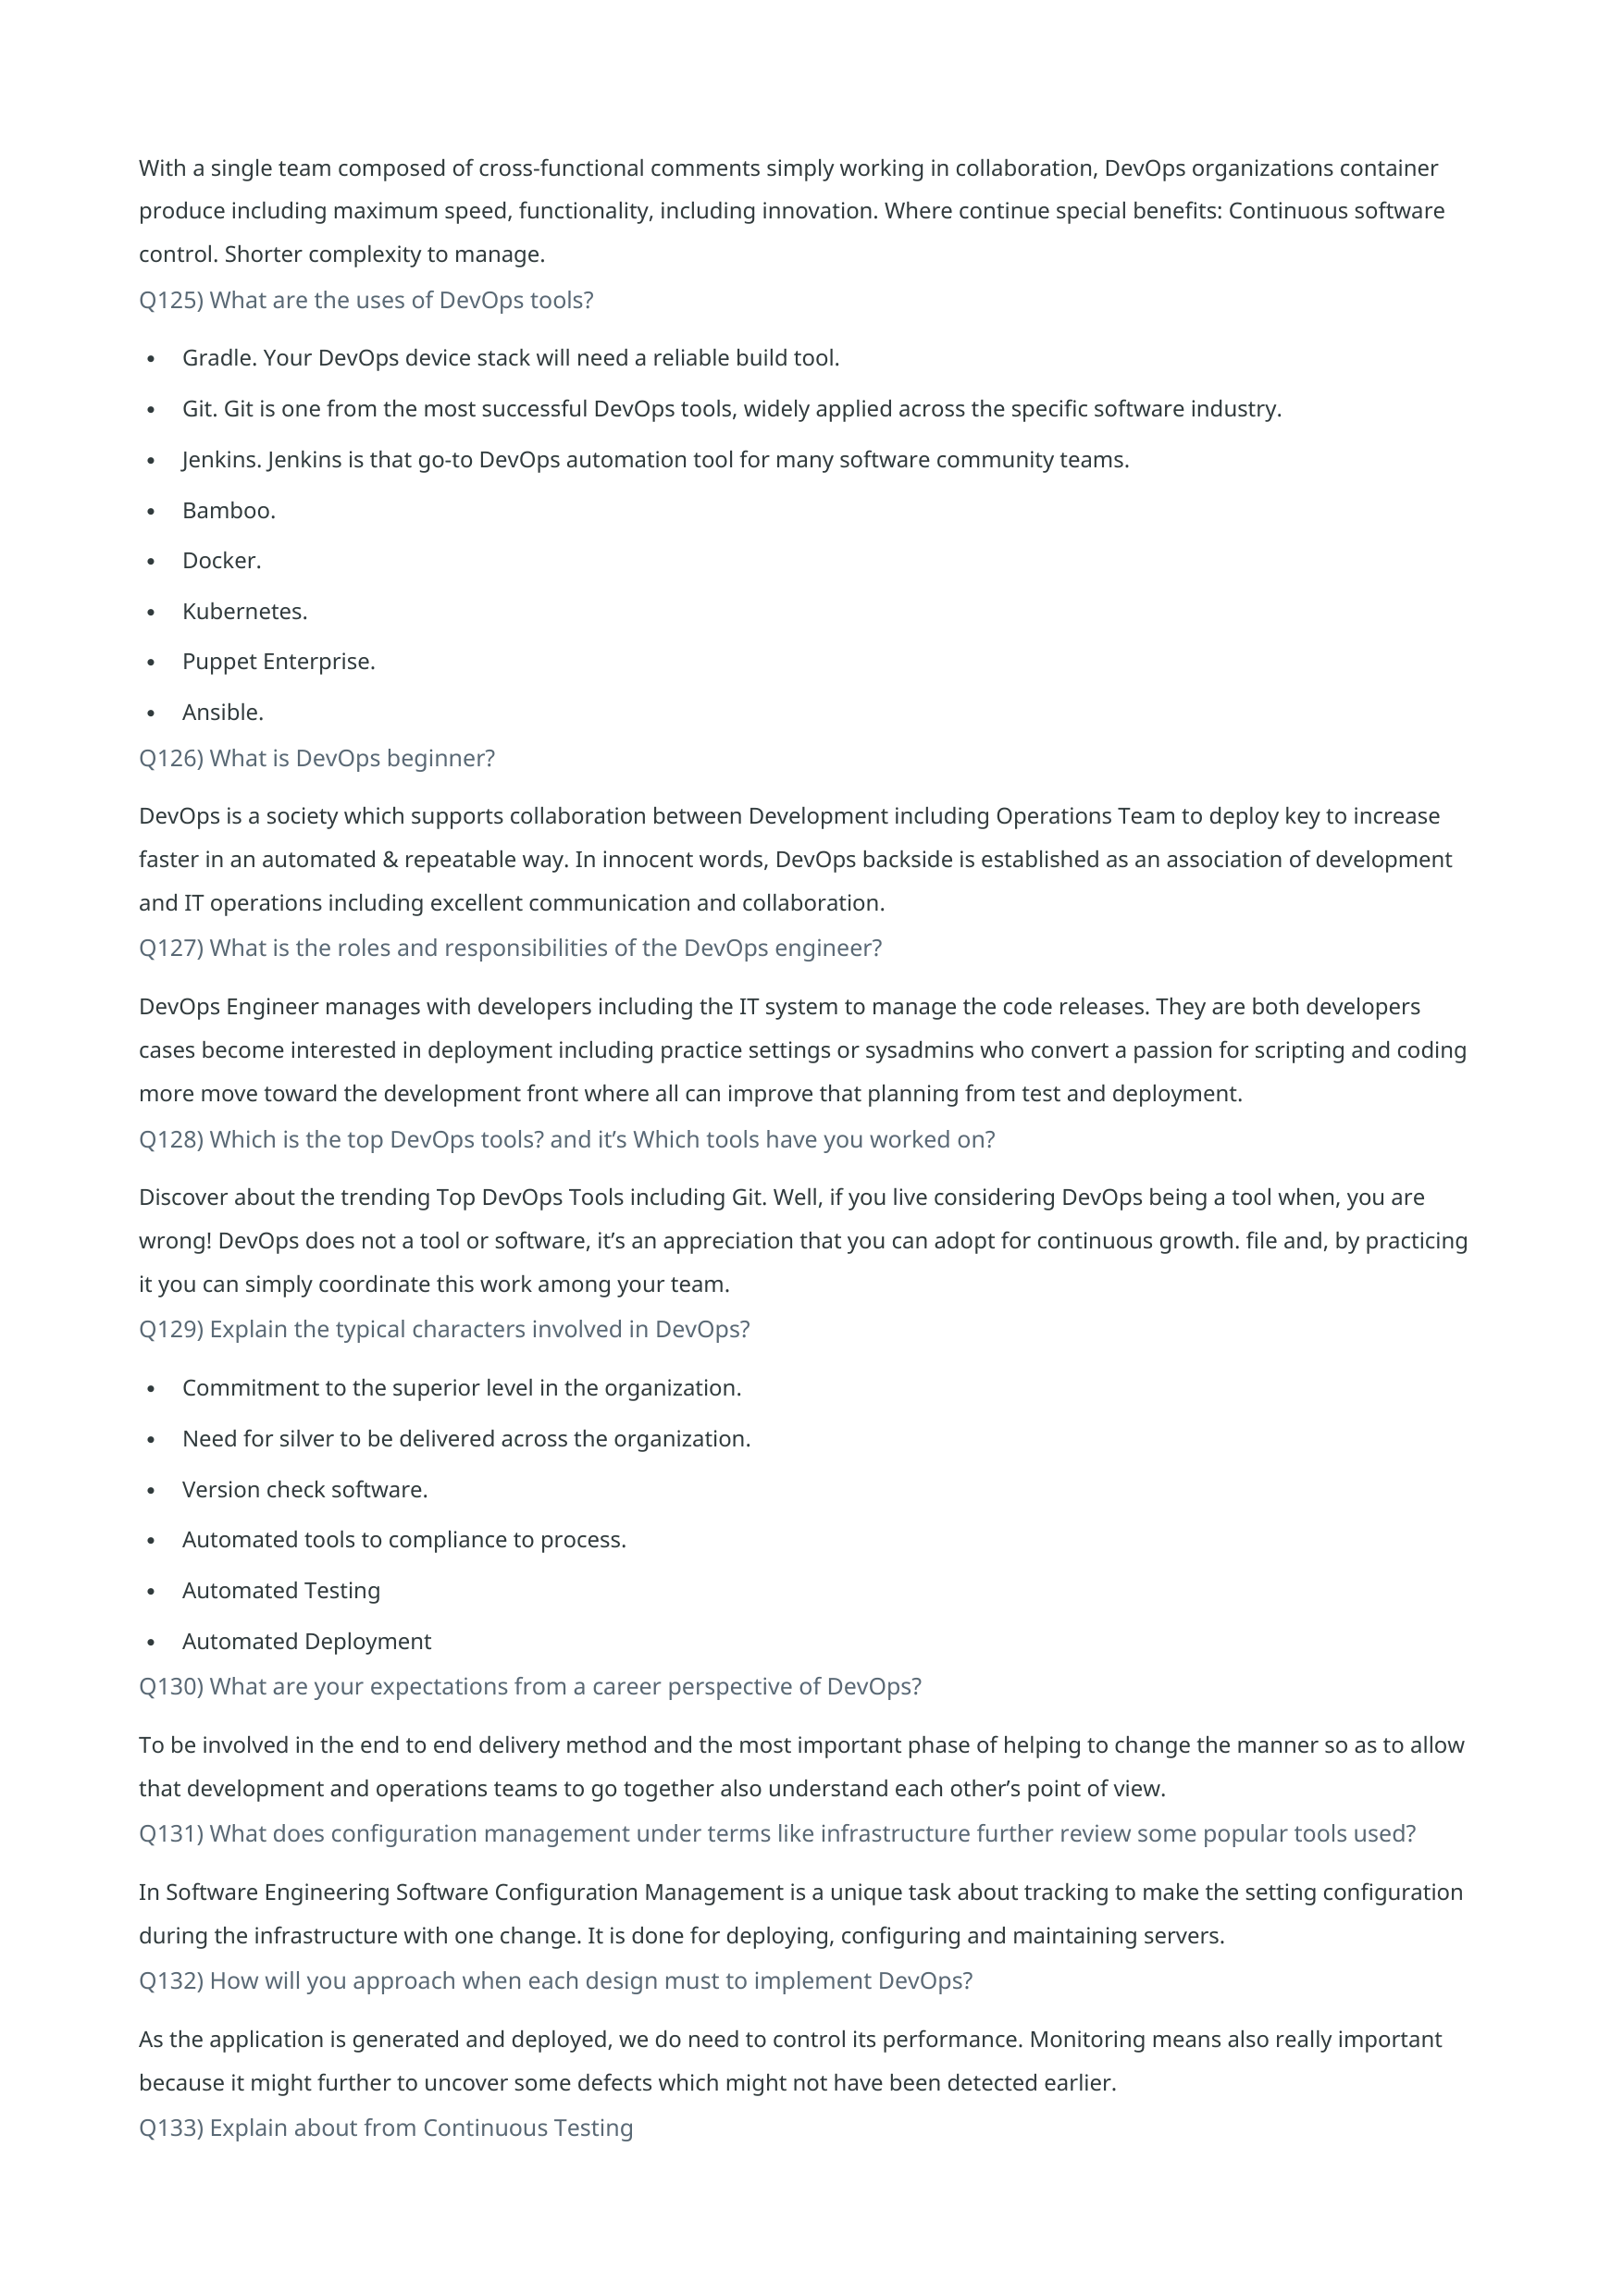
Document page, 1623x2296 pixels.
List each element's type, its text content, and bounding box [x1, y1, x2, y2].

text Q131) What does configuration management under terms like infrastructure further review some popular tools used? [139, 1818, 1484, 1849]
list Kubernetes. [147, 582, 1484, 626]
list Ansible. [147, 684, 1484, 727]
text To be involved in the end to end delivery method and the most important phase of helping to change the manner so as to allow that development and operations teams to go together also understand each other’s point of view. [139, 1716, 1484, 1803]
text With a single team composed of cross-functional comments simply working in collaboration, DevOps organizations container produce including maximum speed, functionality, including innovation. Where continue special benefits: Continuous software control. Shorter complexity to manage. [139, 139, 1484, 269]
list Gradle. Your DevOps device stack will need a reliable build tool. [147, 329, 1484, 373]
text DevOps Engineer manages with developers including the IT system to manage the code releases. They are both developers cases become interested in deployment including practice settings or sysadmins who convert a passion for scripting and coding more move toward the development front where all can improve that planning from test and deployment. [139, 978, 1484, 1108]
text Q129) Explain the typical characters involved in DevOps? [139, 1313, 1484, 1345]
list Git. Git is one from the most successful DevOps tools, widely applied across the specific software industry. [147, 380, 1484, 423]
list Automated Testing [147, 1561, 1484, 1605]
text Q133) Explain about from Continuous Testing [139, 2112, 1484, 2143]
list Puppet Enterprise. [147, 633, 1484, 676]
text Q128) Which is the top DevOps tools? and it’s Which tools have you worked on? [139, 1123, 1484, 1154]
list Version check software. [147, 1460, 1484, 1504]
list Automated tools to compliance to process. [147, 1511, 1484, 1555]
text Q132) How will you approach when each design must to implement DevOps? [139, 1965, 1484, 1996]
list Bamboo. [147, 481, 1484, 525]
text Discover about the trending Top DevOps Tools including Git. Well, if you live considering DevOps being a tool when, you are wrong! DevOps does not a tool or software, it’s an appreciation that you can adopt for continuous growth. file and, by practicing it you can simply coordinate this work among your team. [139, 1169, 1484, 1298]
text Q125) What are the uses of DevOps tools? [139, 283, 1484, 315]
text As the application is generated and deployed, we do need to control its performance. Monitoring means also really important because it might further to uncover some defects which might not have been detected earlier. [139, 2010, 1484, 2097]
list Docker. [147, 532, 1484, 576]
text DevOps is a society which supports collaboration between Development including Operations Team to deploy key to increase faster in an automated & repeatable way. In innocent words, DevOps backside is established as an association of development and IT operations including excellent communication and collaboration. [139, 788, 1484, 918]
list Commitment to the superior level in the organization. [147, 1359, 1484, 1403]
list Need for silver to be delivered across the organization. [147, 1409, 1484, 1453]
text Q127) What is the roles and responsibilities of the DevOps engineer? [139, 932, 1484, 963]
text In Software Engineering Software Configuration Management is a unique task about tracking to make the setting configuration during the infrastructure with one change. It is done for deploying, configuring and maintaining servers. [139, 1863, 1484, 1950]
text Q126) What is DevOps beginner? [139, 741, 1484, 773]
list Jenkins. Jenkins is that go-to DevOps automation tool for many software community teams. [147, 430, 1484, 474]
text Q130) What are your expectations from a career perspective of DevOps? [139, 1670, 1484, 1702]
list Automated Deployment [147, 1612, 1484, 1656]
